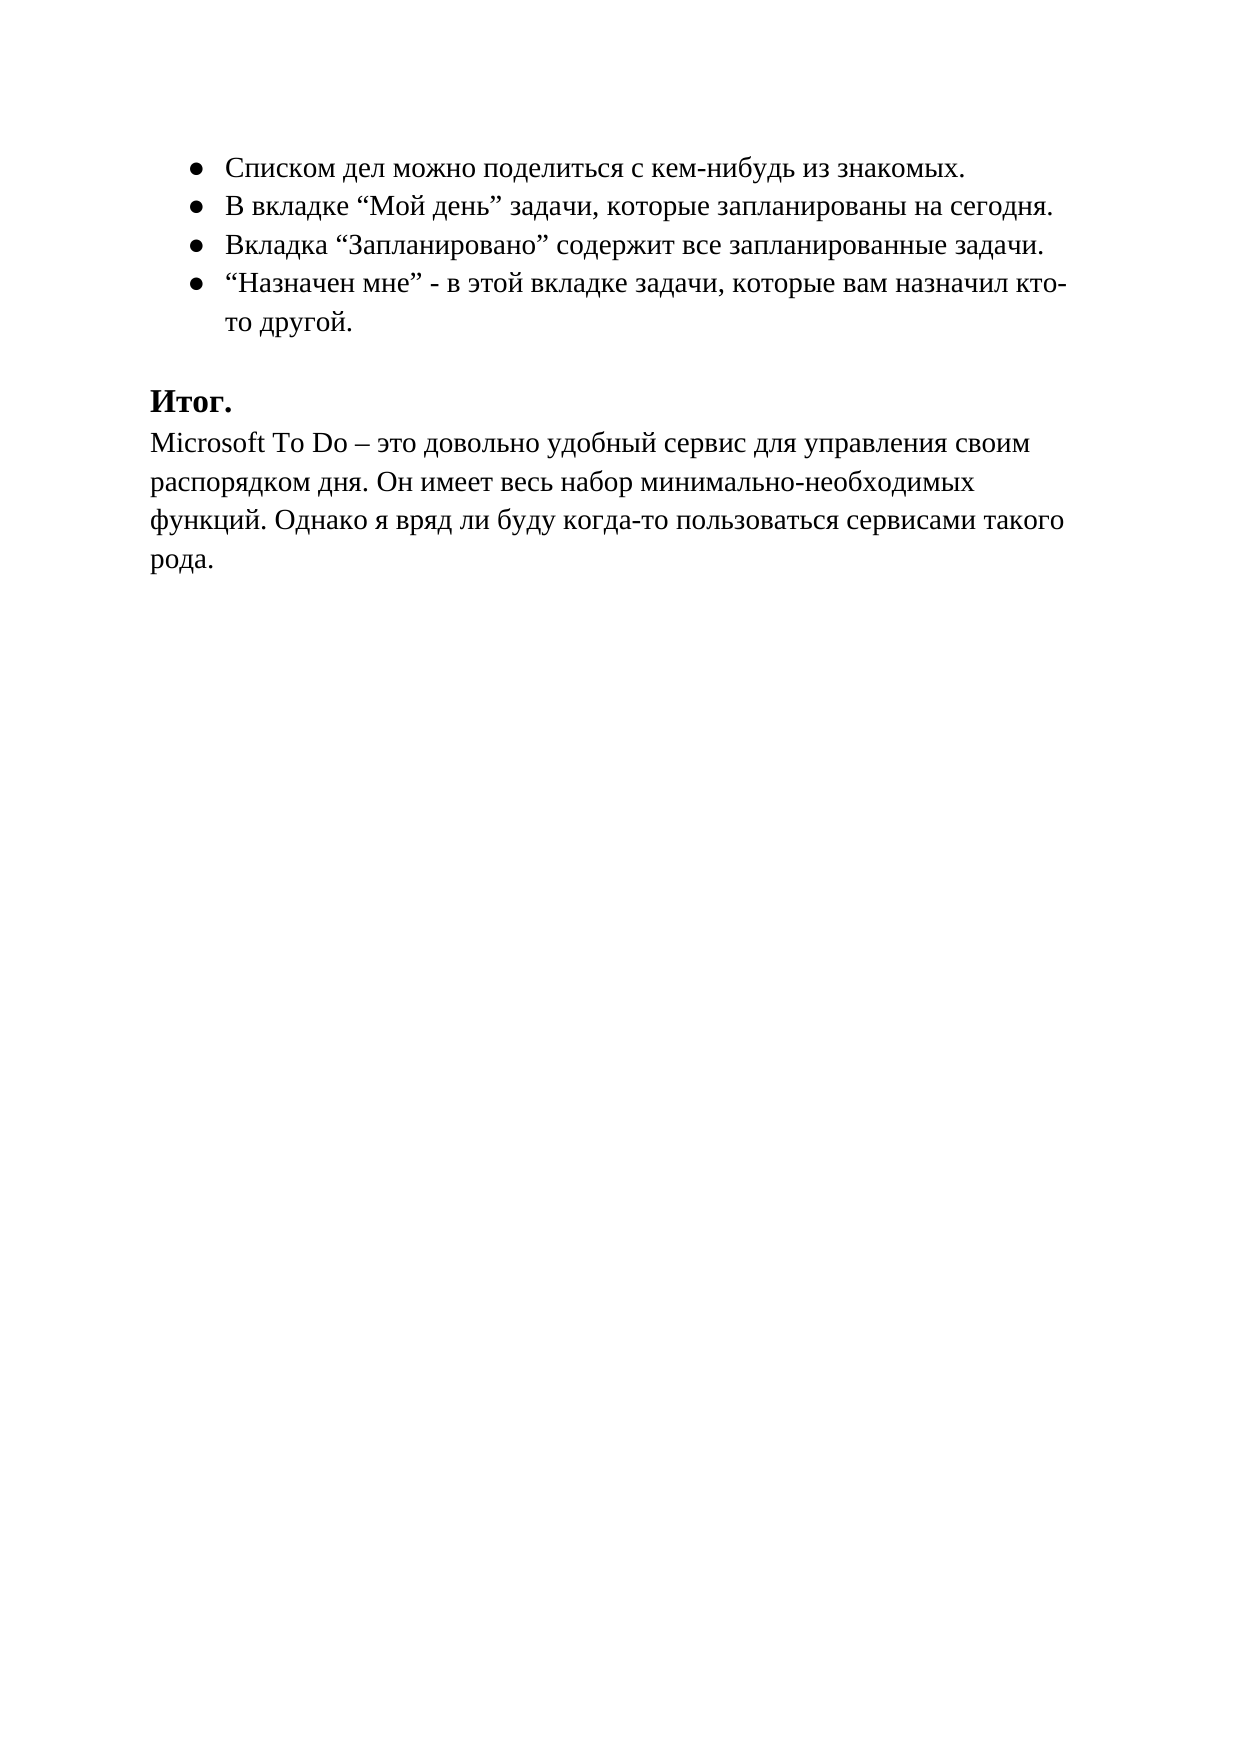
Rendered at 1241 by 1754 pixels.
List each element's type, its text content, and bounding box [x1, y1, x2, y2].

list Вкладка “Запланировано” содержит все запланированные задачи. [187, 227, 1090, 261]
list “Назначен мне” - в этой вкладке задачи, которые вам назначил кто-то другой. [187, 266, 1090, 338]
text Microsoft To Do – это довольно удобный сервис для управления своим распорядком дня. Он имеет весь набор минимально-необходимых функций. Однако я вряд ли буду когда-то пользоваться сервисами такого рода. [150, 425, 1090, 574]
text Итог. [150, 381, 1090, 419]
list В вкладке “Мой день” задачи, которые запланированы на сегодня. [187, 188, 1090, 222]
list Списком дел можно поделиться с кем-нибудь из знакомых. [187, 150, 1090, 183]
